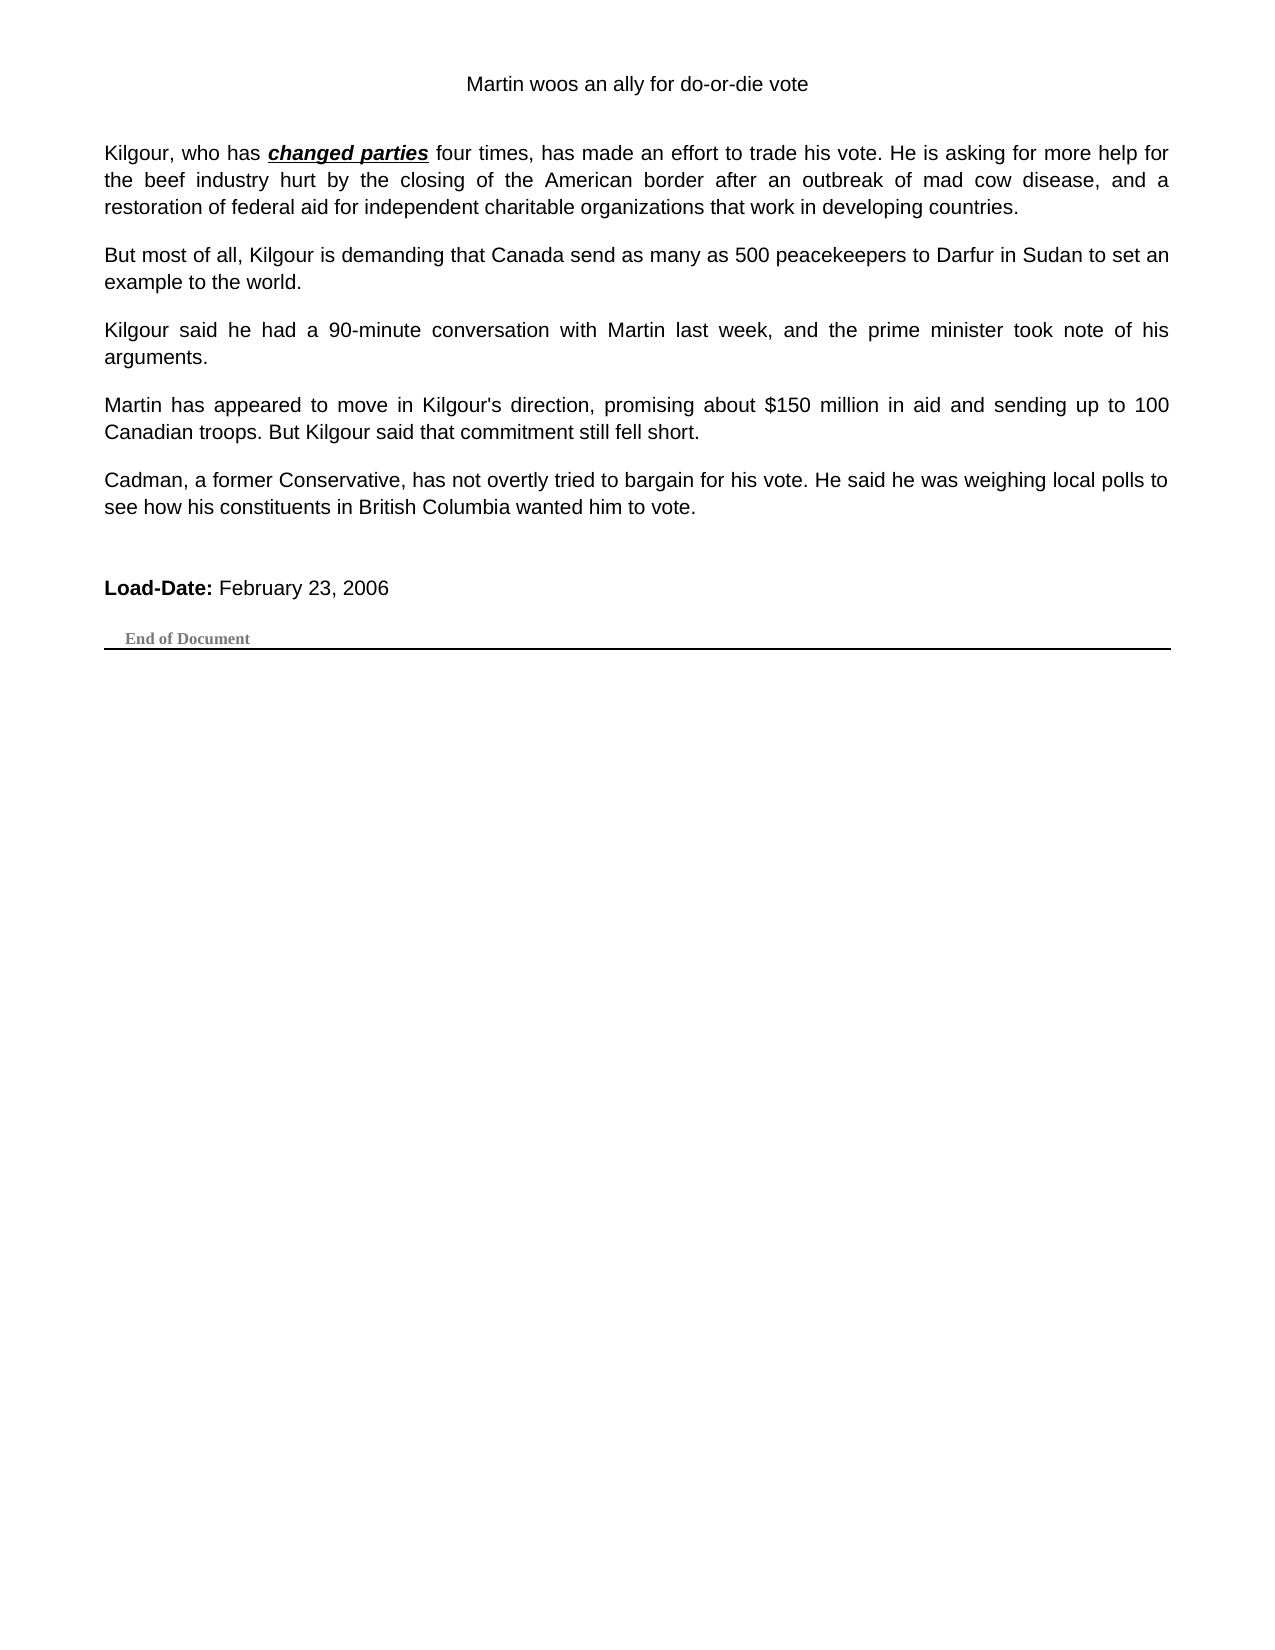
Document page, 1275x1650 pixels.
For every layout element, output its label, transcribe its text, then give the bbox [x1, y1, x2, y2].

text But most of all, Kilgour is demanding that Canada send as many as 500 peacekeepers to Darfur in Sudan to set an example to the world. [104, 240, 1171, 294]
text End of Document [125, 628, 1171, 648]
text Kilgour, who has changed parties four times, has made an effort to trade his vote. He is asking for more help for the beef industry hurt by the closing of the American border after an outbreak of mad cow disease, and a restoration of federal aid for independent charitable organizations that work in developing countries. [104, 138, 1171, 219]
text Martin has appeared to move in Kilgour's direction, promising about $150 million in aid and sending up to 100 Canadian troops. But Kilgour said that commitment still fell short. [104, 390, 1171, 444]
text Load-Date: February 23, 2006 [104, 544, 1171, 600]
text Kilgour said he had a 90-minute conversation with Martin last week, and the prime minister took note of his arguments. [104, 315, 1171, 369]
text Cadman, a former Conservative, has not overtly tried to bargain for his vote. He said he was weighing local polls to see how his constituents in British Columbia wanted him to vote. [104, 465, 1171, 519]
